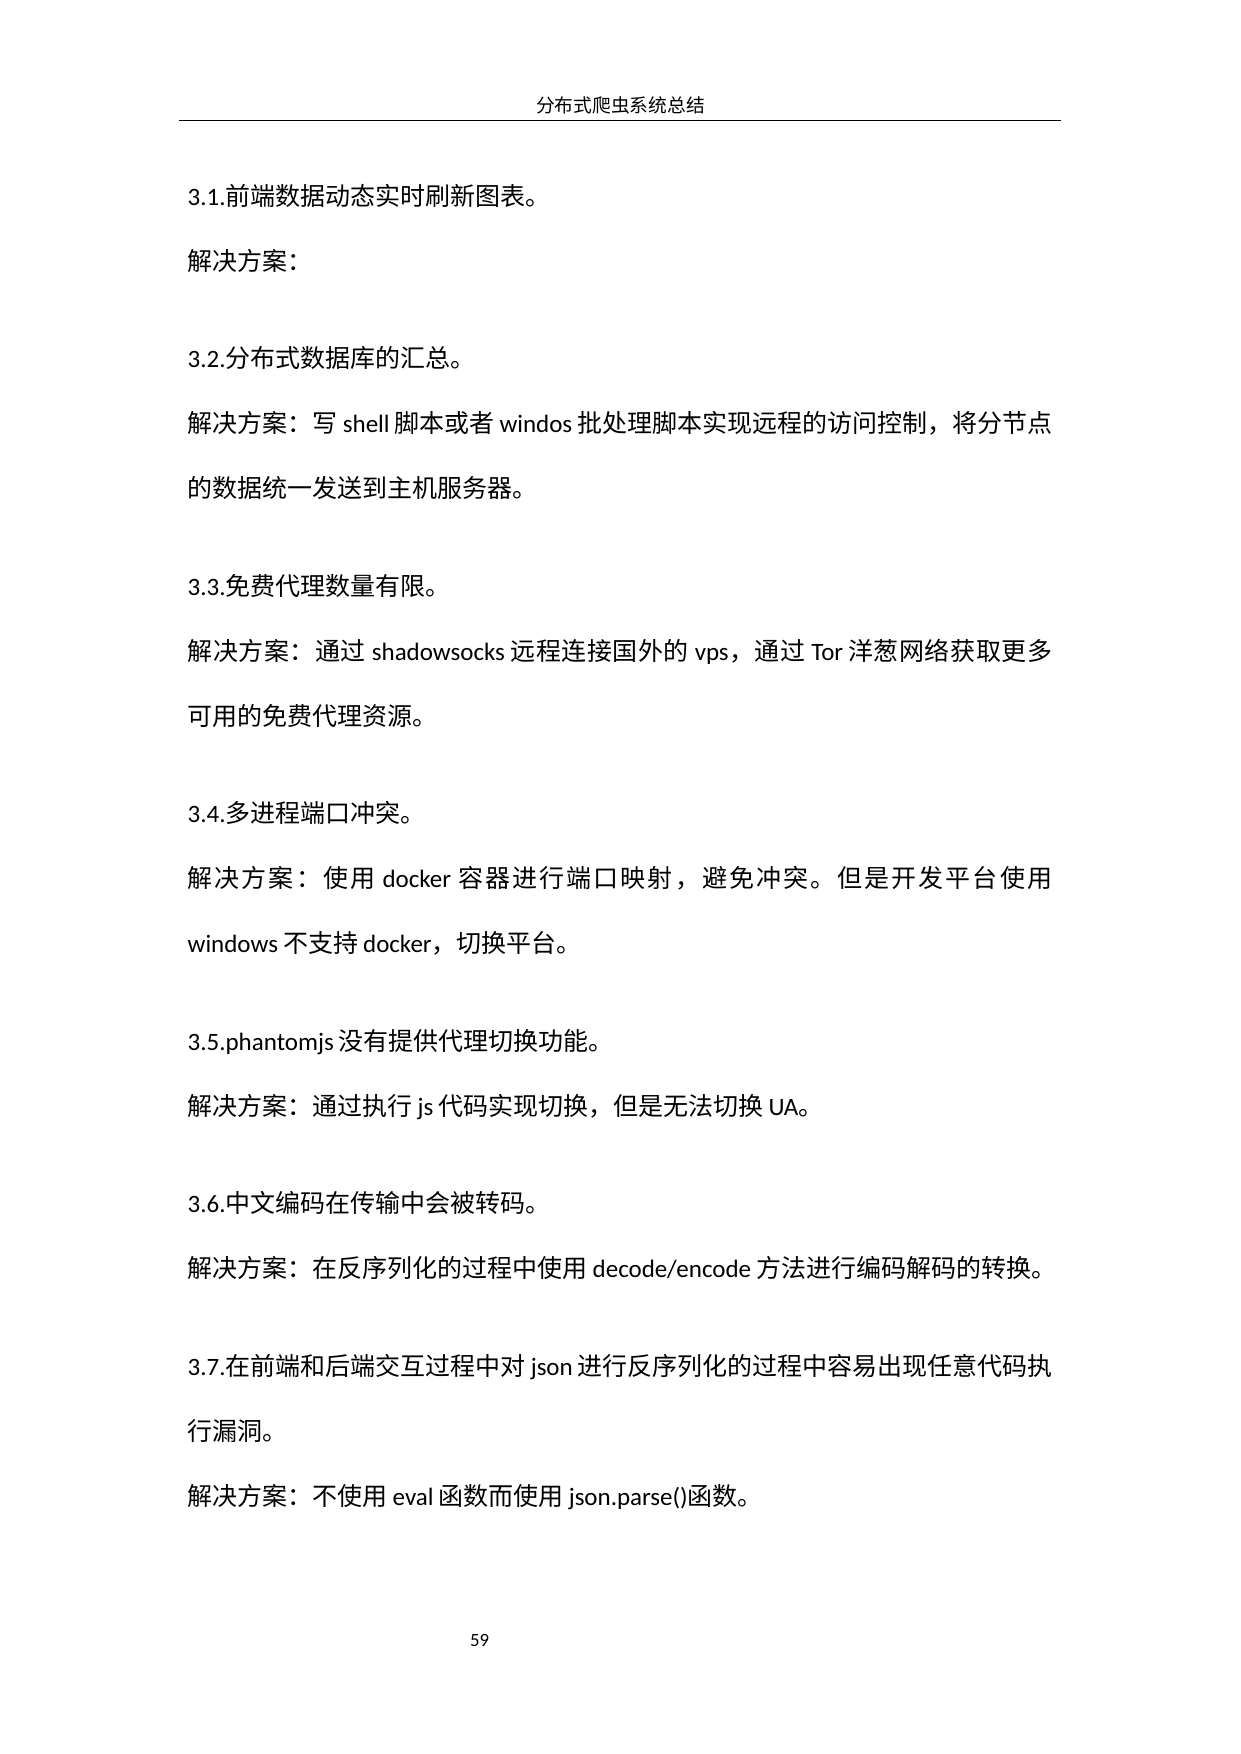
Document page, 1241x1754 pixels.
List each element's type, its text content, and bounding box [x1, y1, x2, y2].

text 3.5.phantomjs没有提供代理切换功能。 [187, 1007, 1053, 1072]
text 3.2.分布式数据库的汇总。 [187, 324, 1053, 389]
text 解决方案：通过shadowsocks远程连接国外的vps，通过Tor洋葱网络获取更多可用的免费代理资源。 [187, 617, 1053, 747]
text 3.7.在前端和后端交互过程中对json进行反序列化的过程中容易出现任意代码执行漏洞。 [187, 1332, 1053, 1462]
text 解决方案：不使用eval函数而使用json.parse()函数。 [187, 1462, 1053, 1527]
text 解决方案：在反序列化的过程中使用decode/encode方法进行编码解码的转换。 [187, 1234, 1053, 1299]
text 3.3.免费代理数量有限。 [187, 552, 1053, 617]
text 3.1.前端数据动态实时刷新图表。 [187, 162, 1053, 227]
text 解决方案：通过执行js代码实现切换，但是无法切换UA。 [187, 1072, 1053, 1137]
text 解决方案：使用docker容器进行端口映射，避免冲突。但是开发平台使用windows不支持docker，切换平台。 [187, 844, 1053, 974]
text 3.4.多进程端口冲突。 [187, 779, 1053, 844]
text 解决方案：写shell脚本或者windos批处理脚本实现远程的访问控制，将分节点的数据统一发送到主机服务器。 [187, 389, 1053, 519]
text 3.6.中文编码在传输中会被转码。 [187, 1169, 1053, 1234]
text 解决方案： [187, 227, 1053, 292]
